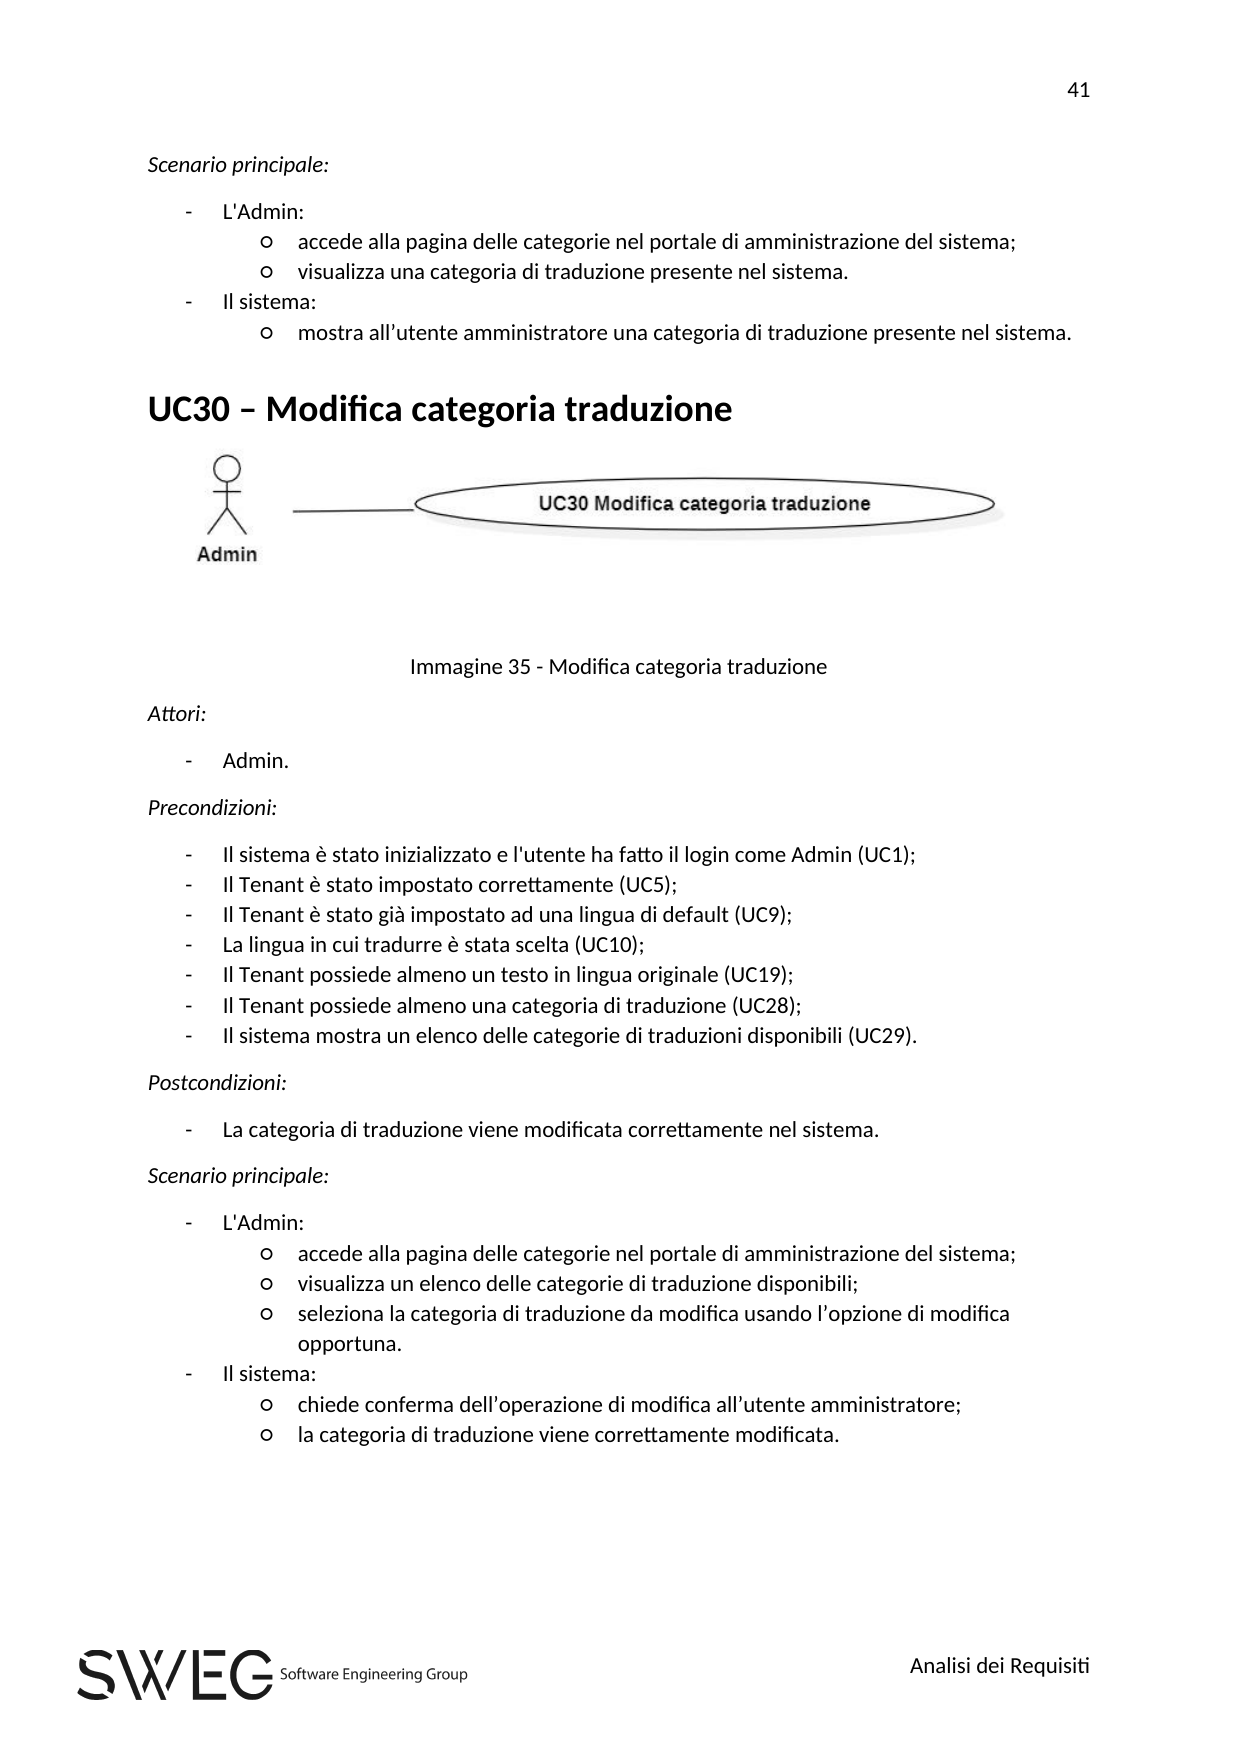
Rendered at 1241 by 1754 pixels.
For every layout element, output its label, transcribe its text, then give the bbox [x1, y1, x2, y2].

list Il sistema mostra un elenco delle categorie di traduzioni disponibili (UC29). [185, 1021, 1090, 1049]
list Il Tenant possiede almeno un testo in lingua originale (UC19); [185, 961, 1090, 989]
list accede alla pagina delle categorie nel portale di amministrazione del sistema; [260, 227, 1090, 255]
text Precondizioni: [148, 793, 1090, 821]
list Il Tenant possiede almeno una categoria di traduzione (UC28); [185, 991, 1090, 1019]
list la categoria di traduzione viene correttamente modificata. [260, 1420, 1090, 1448]
list Il Tenant è stato già impostato ad una lingua di default (UC9); [185, 900, 1090, 928]
subtitle UC30 – Modifica categoria traduzione [148, 385, 1090, 431]
list accede alla pagina delle categorie nel portale di amministrazione del sistema; [260, 1239, 1090, 1267]
text Immagine 35 - Modifica categoria traduzione [148, 652, 1090, 680]
list L'Admin: [185, 1208, 1090, 1237]
list La categoria di traduzione viene modificata correttamente nel sistema. [185, 1115, 1090, 1143]
list visualizza un elenco delle categorie di traduzione disponibili; [260, 1269, 1090, 1297]
list Il sistema è stato inizializzato e l'utente ha fatto il login come Admin (UC1); [185, 840, 1090, 868]
list Il sistema: [185, 1359, 1090, 1388]
list Il Tenant è stato impostato correttamente (UC5); [185, 870, 1090, 898]
list L'Admin: [185, 197, 1090, 225]
list seleziona la categoria di traduzione da modifica usando l’opzione di modifica opportuna. [260, 1299, 1090, 1357]
list La lingua in cui tradurre è stata scelta (UC10); [185, 930, 1090, 958]
list Admin. [185, 746, 1090, 774]
text Scenario principale: [148, 1162, 1090, 1190]
list chiede conferma dell’operazione di modifica all’utente amministratore; [260, 1390, 1090, 1418]
text Postcondizioni: [148, 1068, 1090, 1096]
picture [147, 439, 1054, 634]
list Il sistema: [185, 287, 1090, 316]
list mostra all’utente amministratore una categoria di traduzione presente nel sistema. [260, 318, 1090, 346]
text Scenario principale: [148, 150, 1090, 178]
text Attori: [148, 699, 1090, 727]
picture [77, 1650, 468, 1700]
list visualizza una categoria di traduzione presente nel sistema. [260, 257, 1090, 285]
